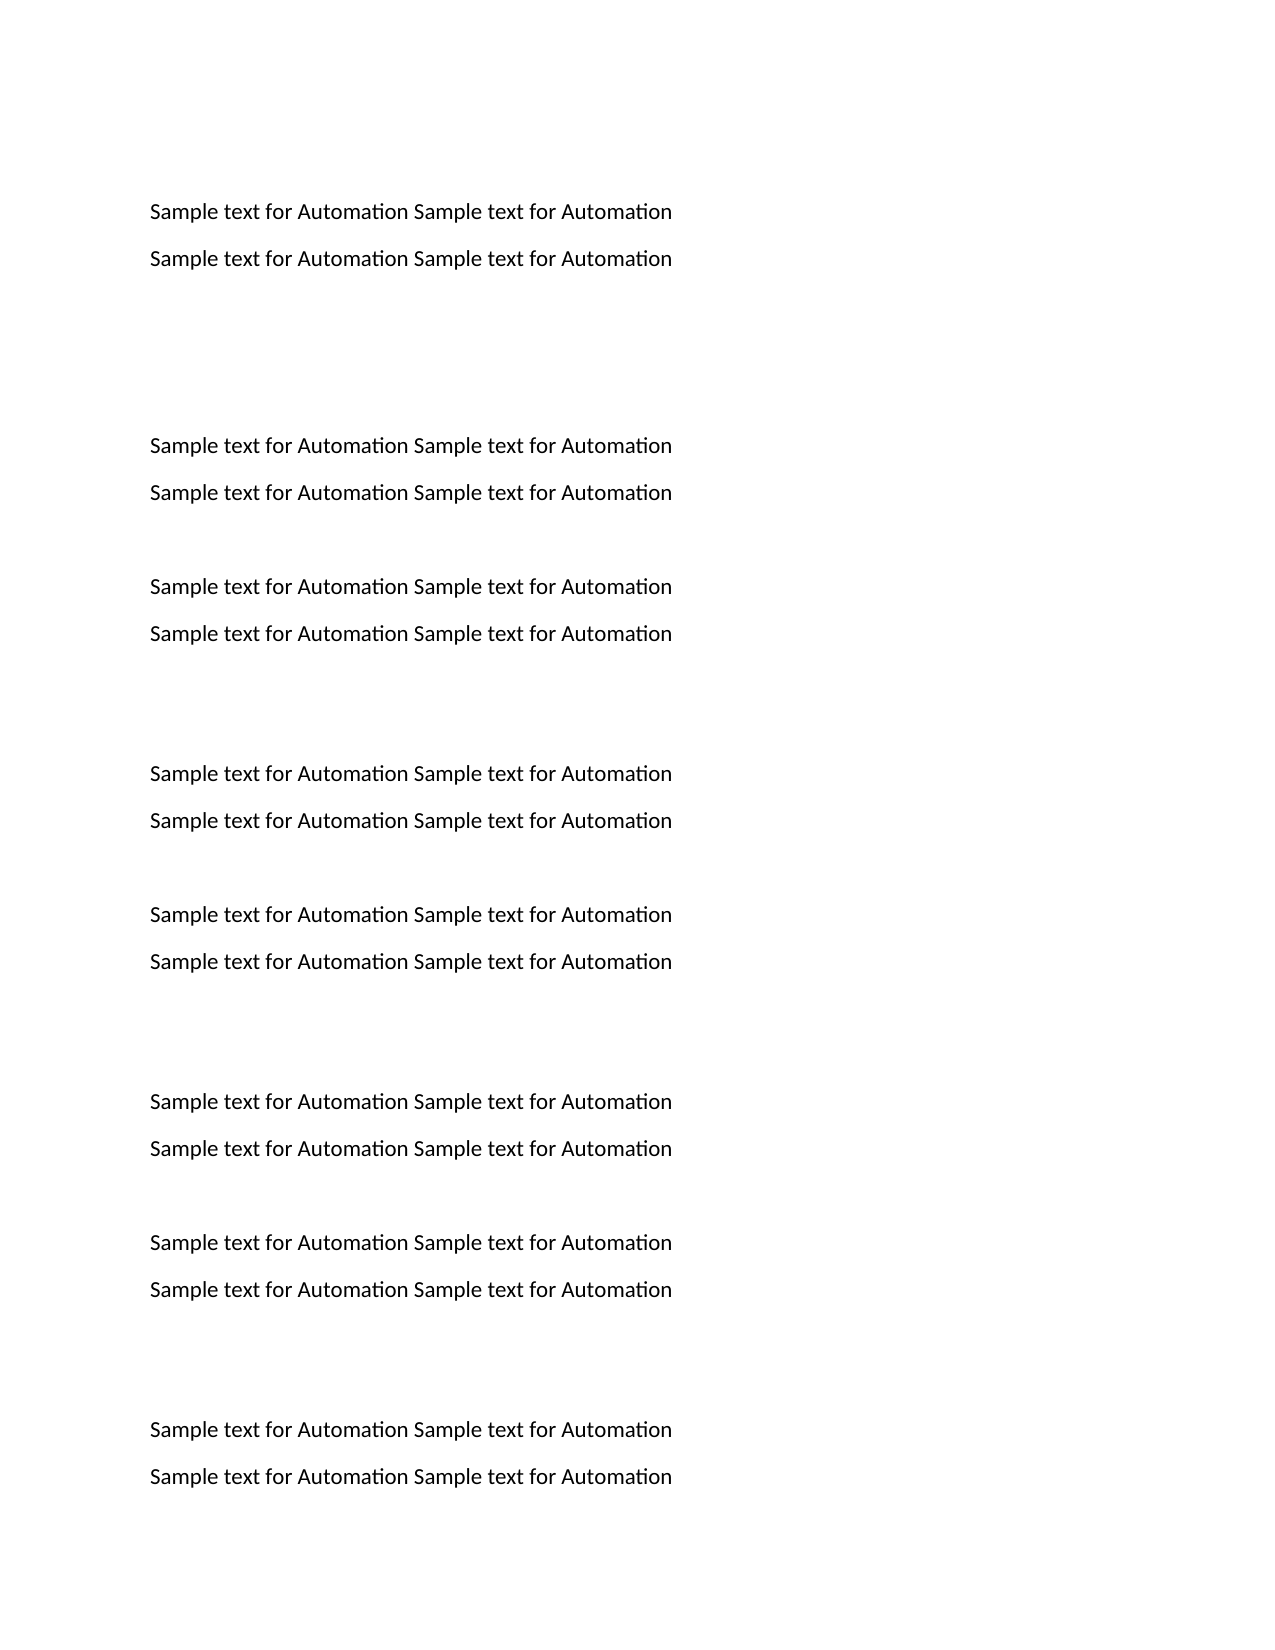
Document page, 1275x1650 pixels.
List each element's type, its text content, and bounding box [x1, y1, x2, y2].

text Sample text for Automation Sample text for Automation [150, 478, 1125, 506]
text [150, 197, 1125, 225]
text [150, 1416, 1125, 1444]
text Sample text for Automation Sample text for Automation [150, 806, 1125, 834]
text Sample text for Automation Sample text for Automation [150, 619, 1125, 647]
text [150, 431, 1125, 459]
text Sample text for Automation Sample text for Automation [150, 759, 1125, 787]
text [150, 1275, 1125, 1303]
text Sample text for Automation Sample text for Automation [150, 900, 1125, 928]
text Sample text for Automation Sample text for Automation [150, 1228, 1125, 1256]
text Sample text for Automation Sample text for Automation [150, 1134, 1125, 1162]
text Sample text for Automation Sample text for Automation [150, 947, 1125, 975]
text Sample text for Automation Sample text for Automation [150, 1087, 1125, 1116]
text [150, 244, 1125, 272]
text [150, 1462, 1125, 1491]
text Sample text for Automation Sample text for Automation [150, 572, 1125, 600]
